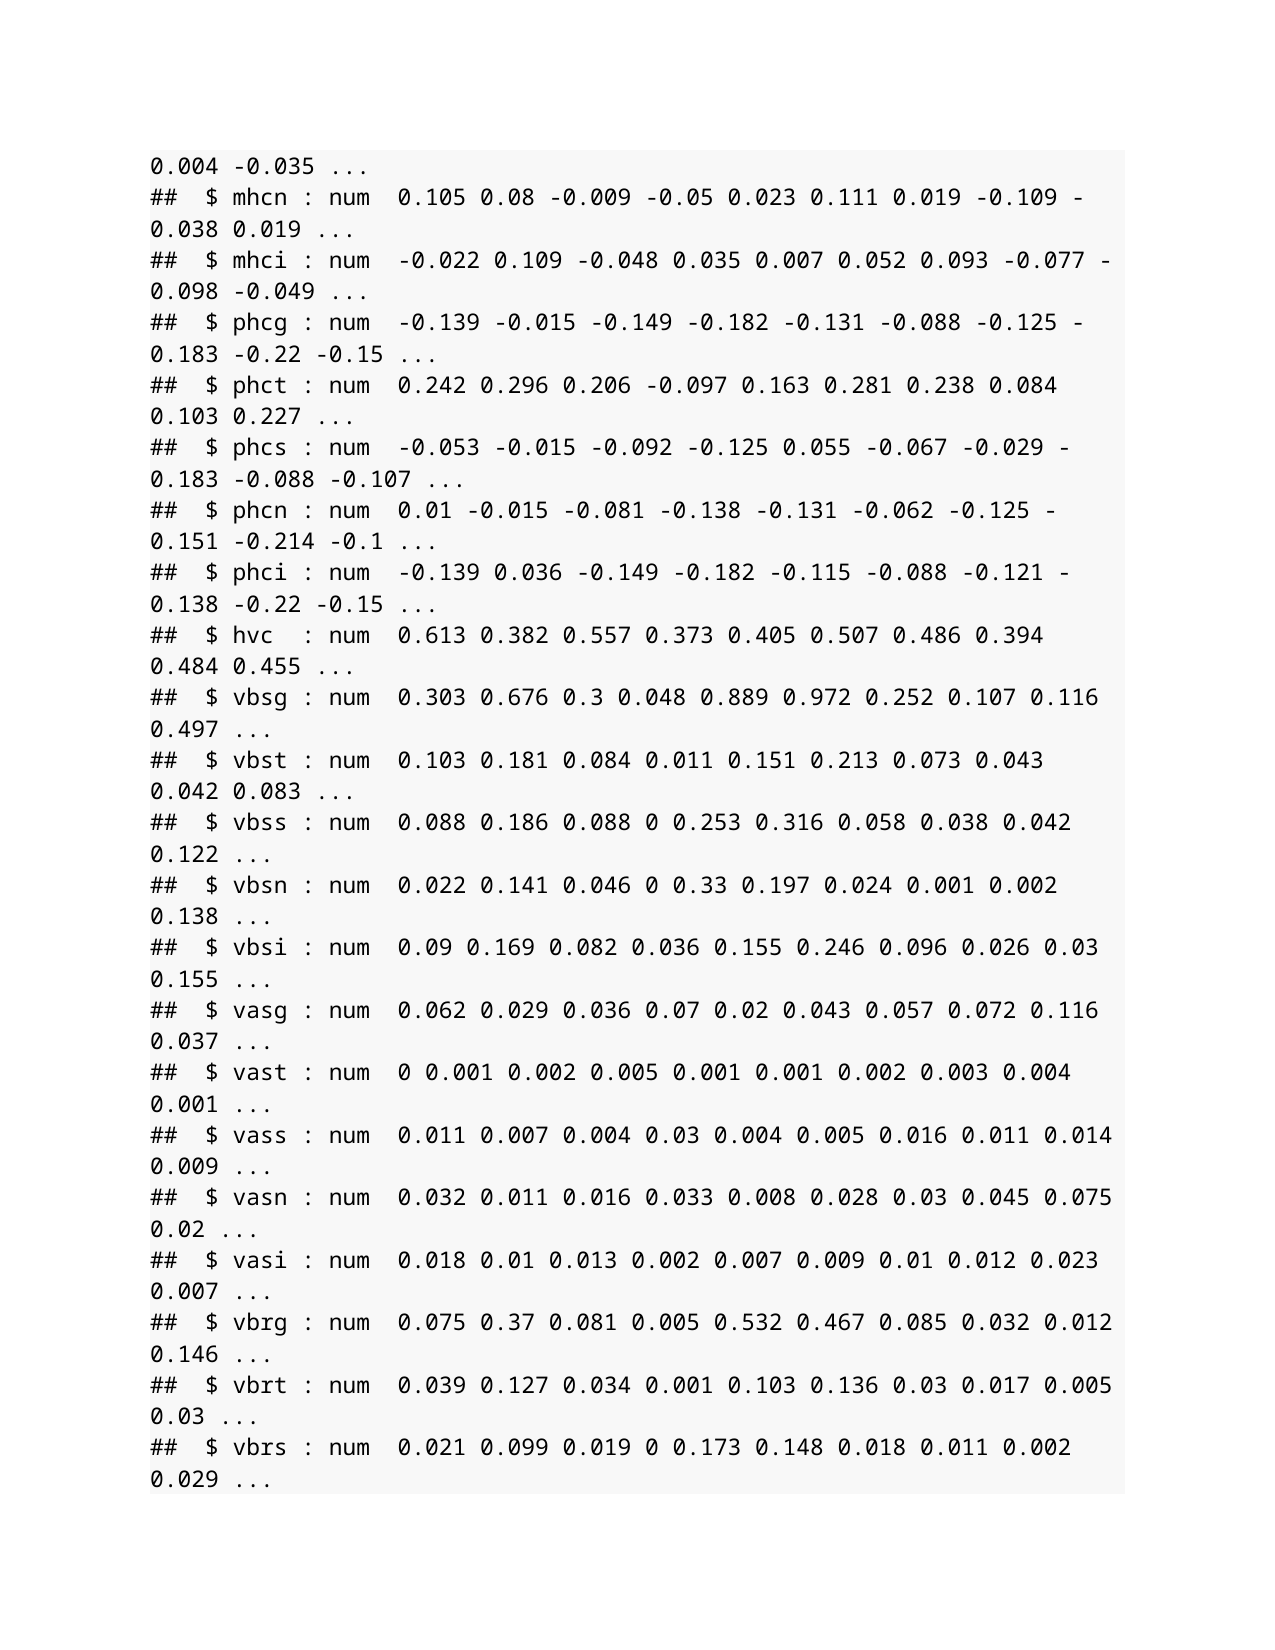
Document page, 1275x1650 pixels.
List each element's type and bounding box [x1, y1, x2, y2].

text [150, 150, 1125, 1494]
